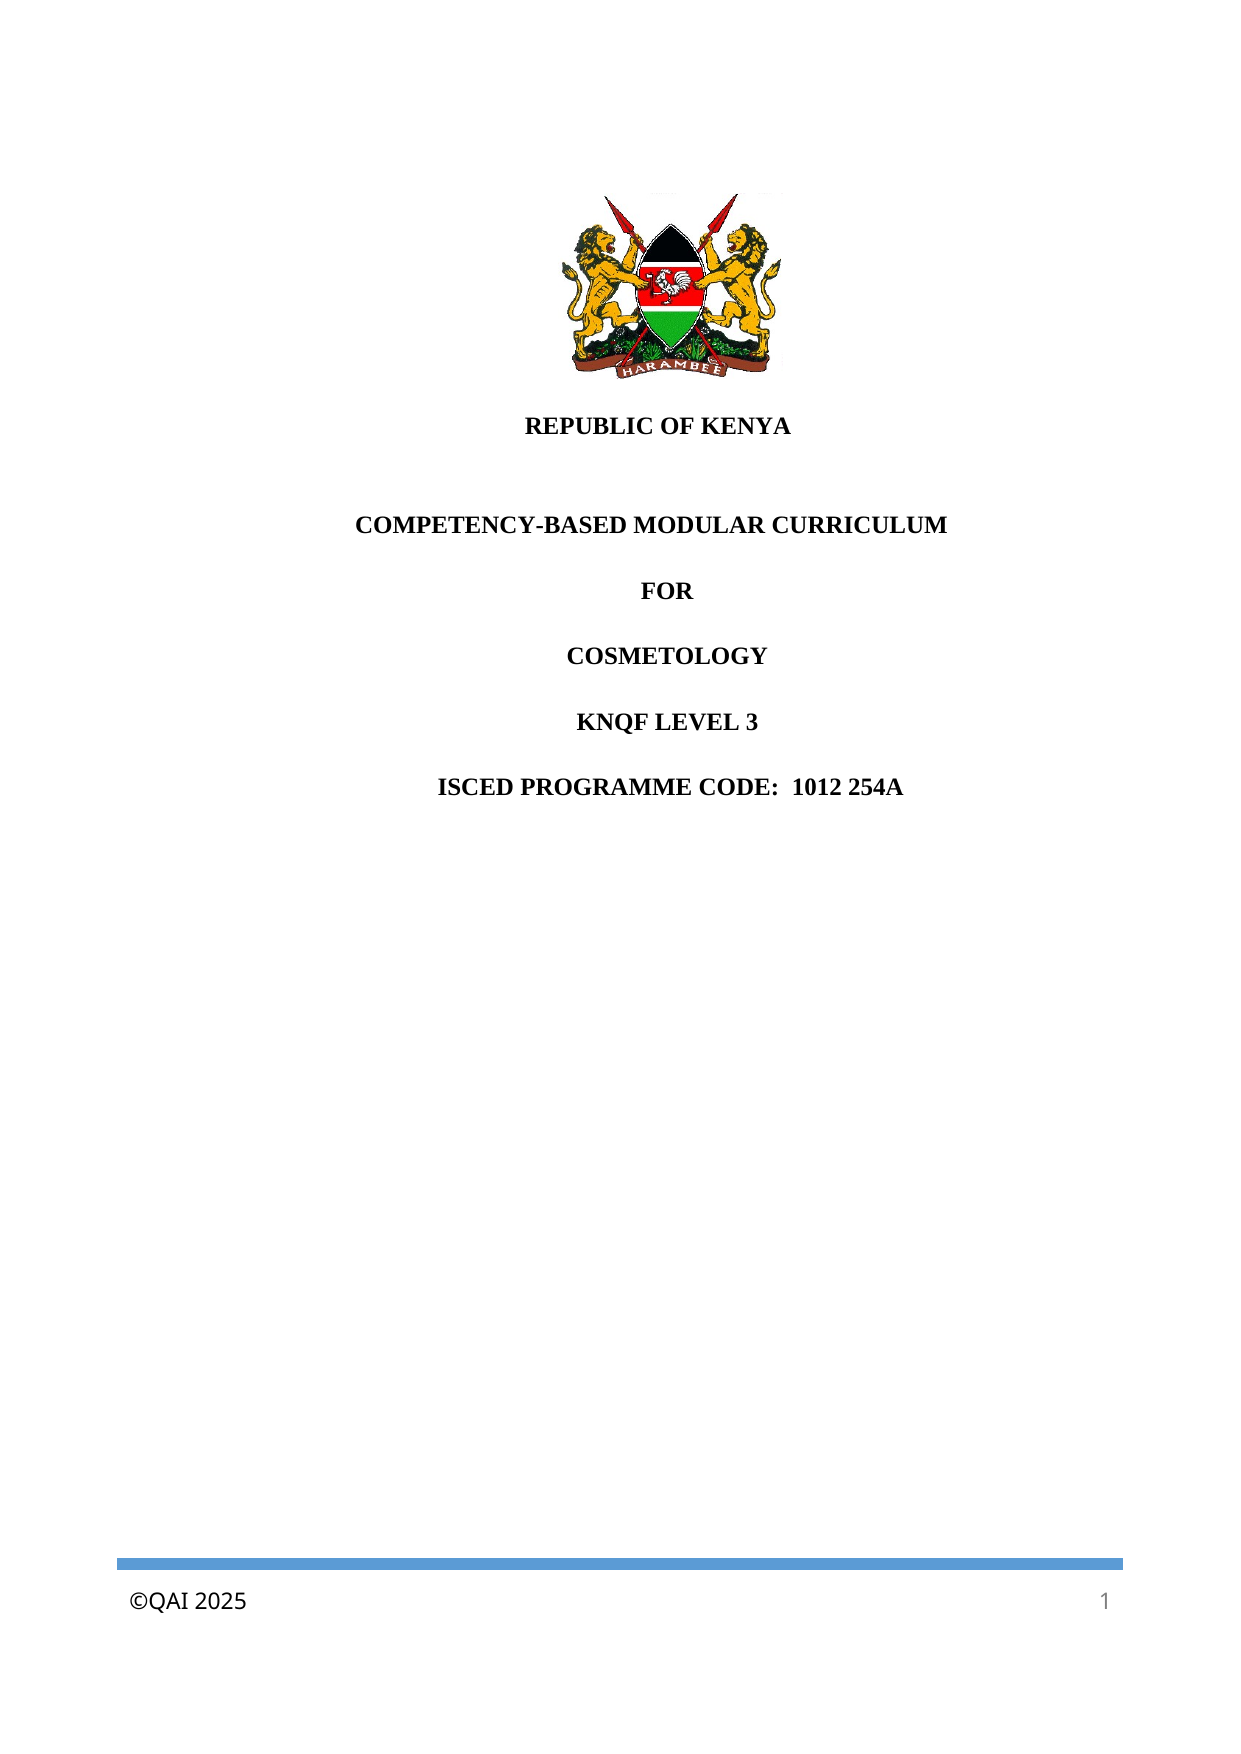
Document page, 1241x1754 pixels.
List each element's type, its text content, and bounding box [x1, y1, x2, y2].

text KNQF LEVEL 3 [211, 707, 1123, 736]
text REPUBLIC OF KENYA [117, 411, 1123, 440]
text FOR [211, 576, 1123, 605]
text ISCED PROGRAMME CODE: 1012 254A [217, 772, 1123, 801]
picture [557, 193, 783, 379]
text COMPETENCY-BASED MODULAR CURRICULUM [117, 510, 1186, 539]
text COSMETOLOGY [211, 641, 1123, 670]
